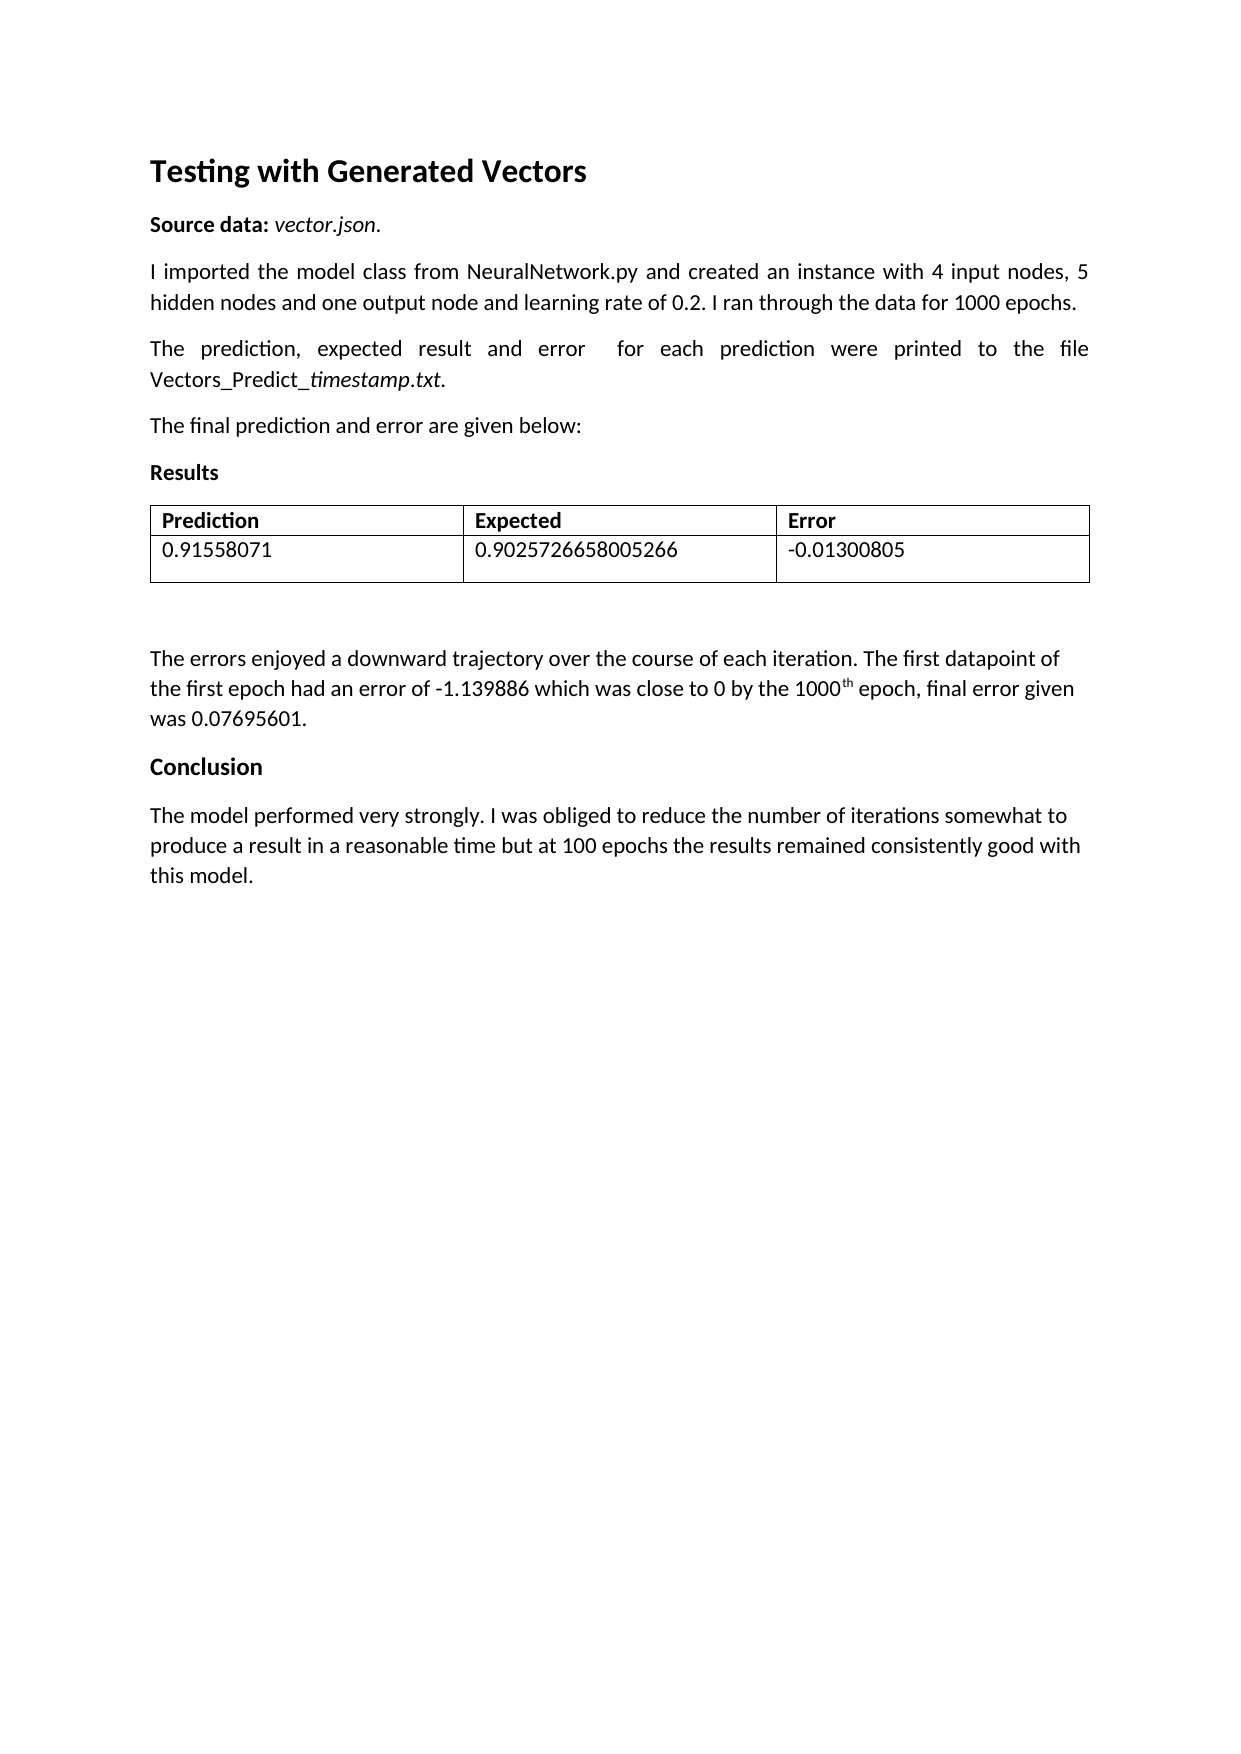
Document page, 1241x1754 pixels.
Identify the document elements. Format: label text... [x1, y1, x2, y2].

text Conclusion [150, 751, 1090, 782]
text Results [150, 458, 1090, 487]
text Testing with Generated Vectors [150, 150, 1090, 191]
text The model performed very strongly. I was obliged to reduce the number of iterations somewhat to produce a result in a reasonable time but at 100 epochs the results remained consistently good with this model. [150, 801, 1090, 889]
table_cell 0.9025726658005266 [464, 536, 776, 582]
table_header Expected [464, 506, 776, 534]
table_cell -0.01300805 [777, 536, 1089, 582]
table_header Prediction [151, 506, 463, 534]
text I imported the model class from NeuralNetwork.py and created an instance with 4 input nodes, 5 hidden nodes and one output node and learning rate of 0.2. I ran through the data for 1000 epochs. [150, 257, 1090, 316]
table_header Error [777, 506, 1089, 534]
text The final prediction and error are given below: [150, 412, 1090, 440]
table_cell 0.91558071 [151, 536, 463, 582]
text Source data: vector.json. [150, 211, 1090, 239]
text The prediction, expected result and error for each prediction were printed to the file Vectors_Predict_timestamp.txt. [150, 334, 1090, 393]
text The errors enjoyed a downward trajectory over the course of each iteration. The first datapoint of the first epoch had an error of -1.139886 which was close to 0 by the 1000th epoch, final error given was 0.07695601. [150, 644, 1090, 732]
